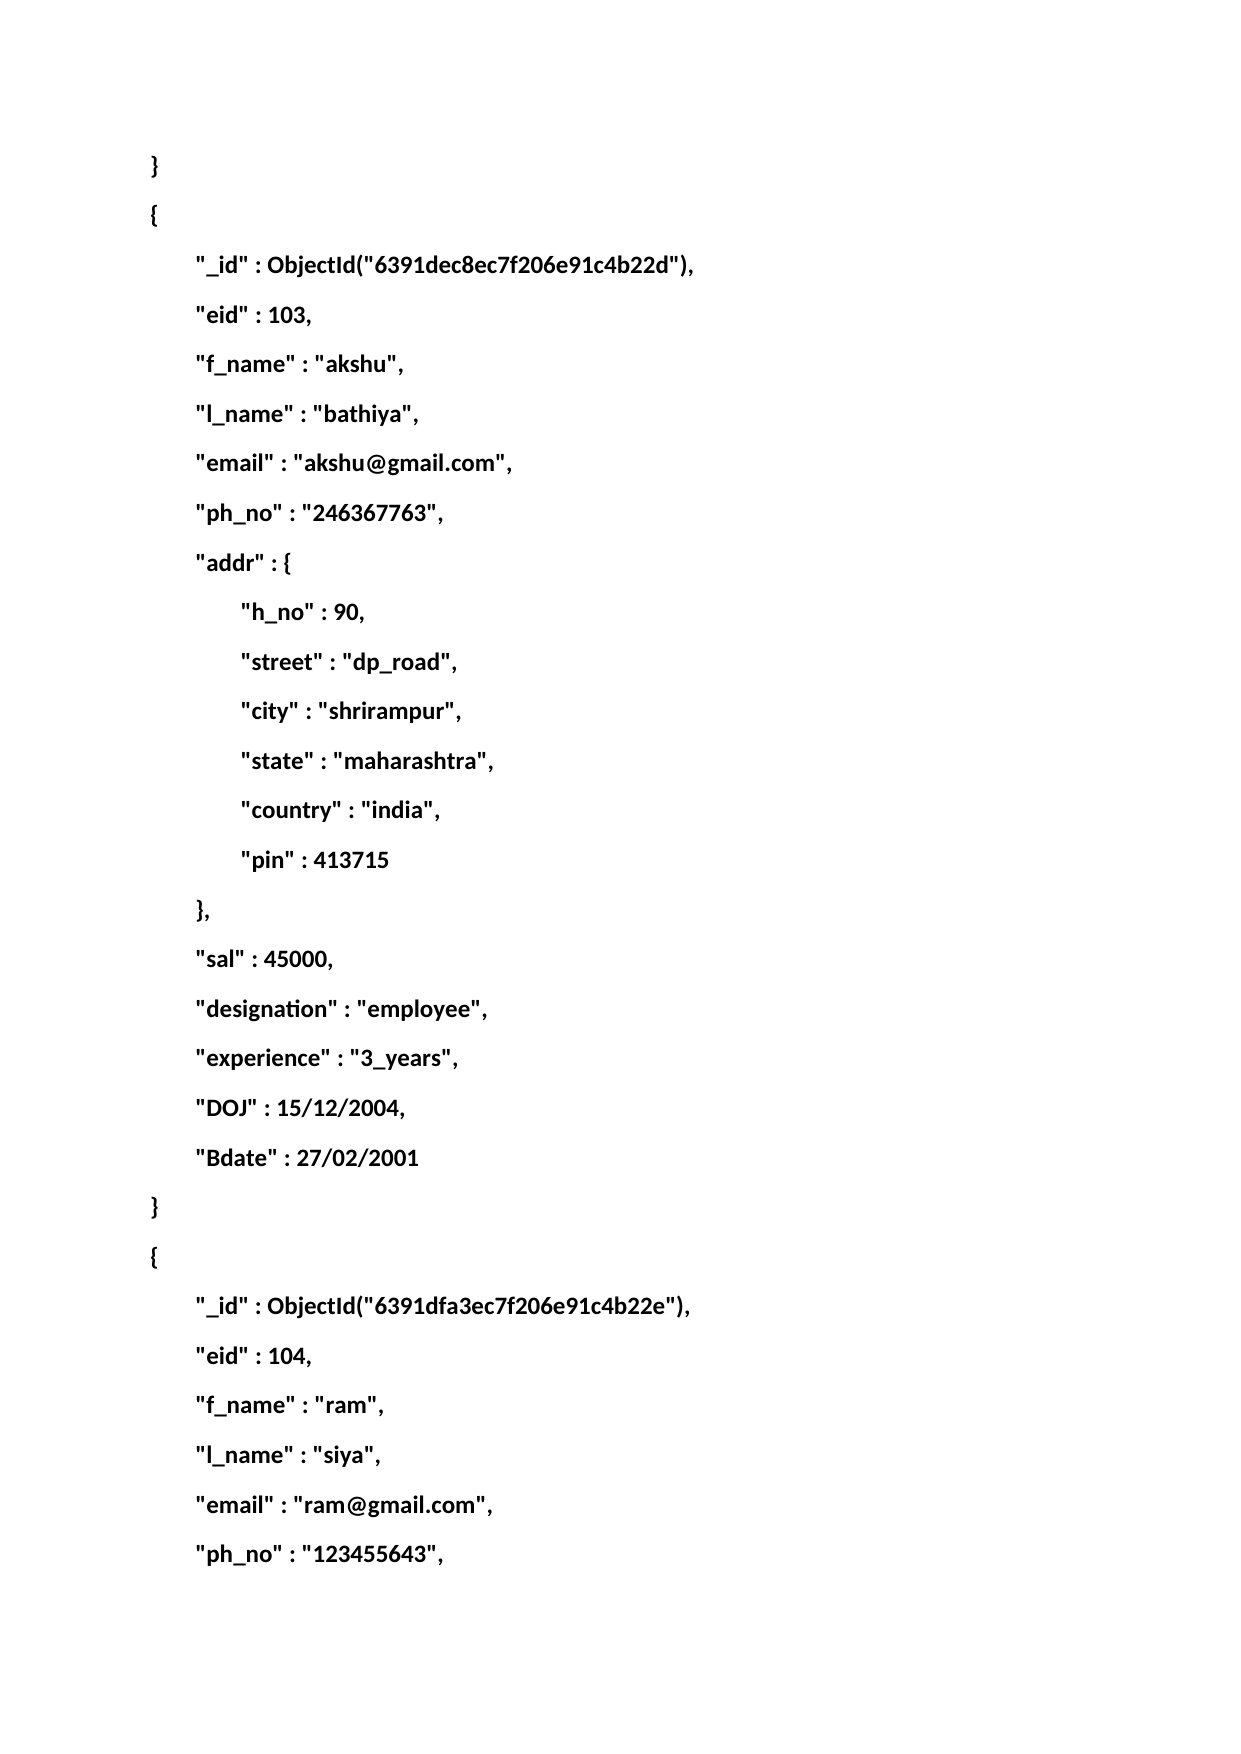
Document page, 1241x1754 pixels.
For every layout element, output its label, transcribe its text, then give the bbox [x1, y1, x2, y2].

text "country" : "india", [150, 794, 1090, 825]
text } [150, 150, 1090, 181]
text "eid" : 104, [150, 1340, 1090, 1371]
text "eid" : 103, [150, 299, 1090, 329]
text "l_name" : "siya", [150, 1439, 1090, 1470]
text "experience" : "3_years", [150, 1042, 1090, 1073]
text "ph_no" : "123455643", [150, 1538, 1090, 1569]
text "designation" : "employee", [150, 993, 1090, 1023]
text "f_name" : "akshu", [150, 348, 1090, 379]
text "email" : "ram@gmail.com", [150, 1489, 1090, 1519]
text "ph_no" : "246367763", [150, 497, 1090, 528]
text "_id" : ObjectId("6391dfa3ec7f206e91c4b22e"), [150, 1290, 1090, 1321]
text "Bdate" : 27/02/2001 [150, 1142, 1090, 1172]
text "state" : "maharashtra", [150, 745, 1090, 776]
text "city" : "shrirampur", [150, 695, 1090, 726]
text } [150, 1191, 1090, 1222]
text "l_name" : "bathiya", [150, 398, 1090, 428]
text "_id" : ObjectId("6391dec8ec7f206e91c4b22d"), [150, 249, 1090, 280]
text }, [150, 894, 1090, 924]
text "email" : "akshu@gmail.com", [150, 447, 1090, 478]
text "street" : "dp_road", [150, 646, 1090, 676]
text { [150, 1241, 1090, 1271]
text "DOJ" : 15/12/2004, [150, 1092, 1090, 1123]
text { [150, 199, 1090, 230]
text "f_name" : "ram", [150, 1389, 1090, 1420]
text "h_no" : 90, [150, 596, 1090, 627]
text "pin" : 413715 [150, 844, 1090, 875]
text "sal" : 45000, [150, 943, 1090, 974]
text "addr" : { [150, 547, 1090, 577]
